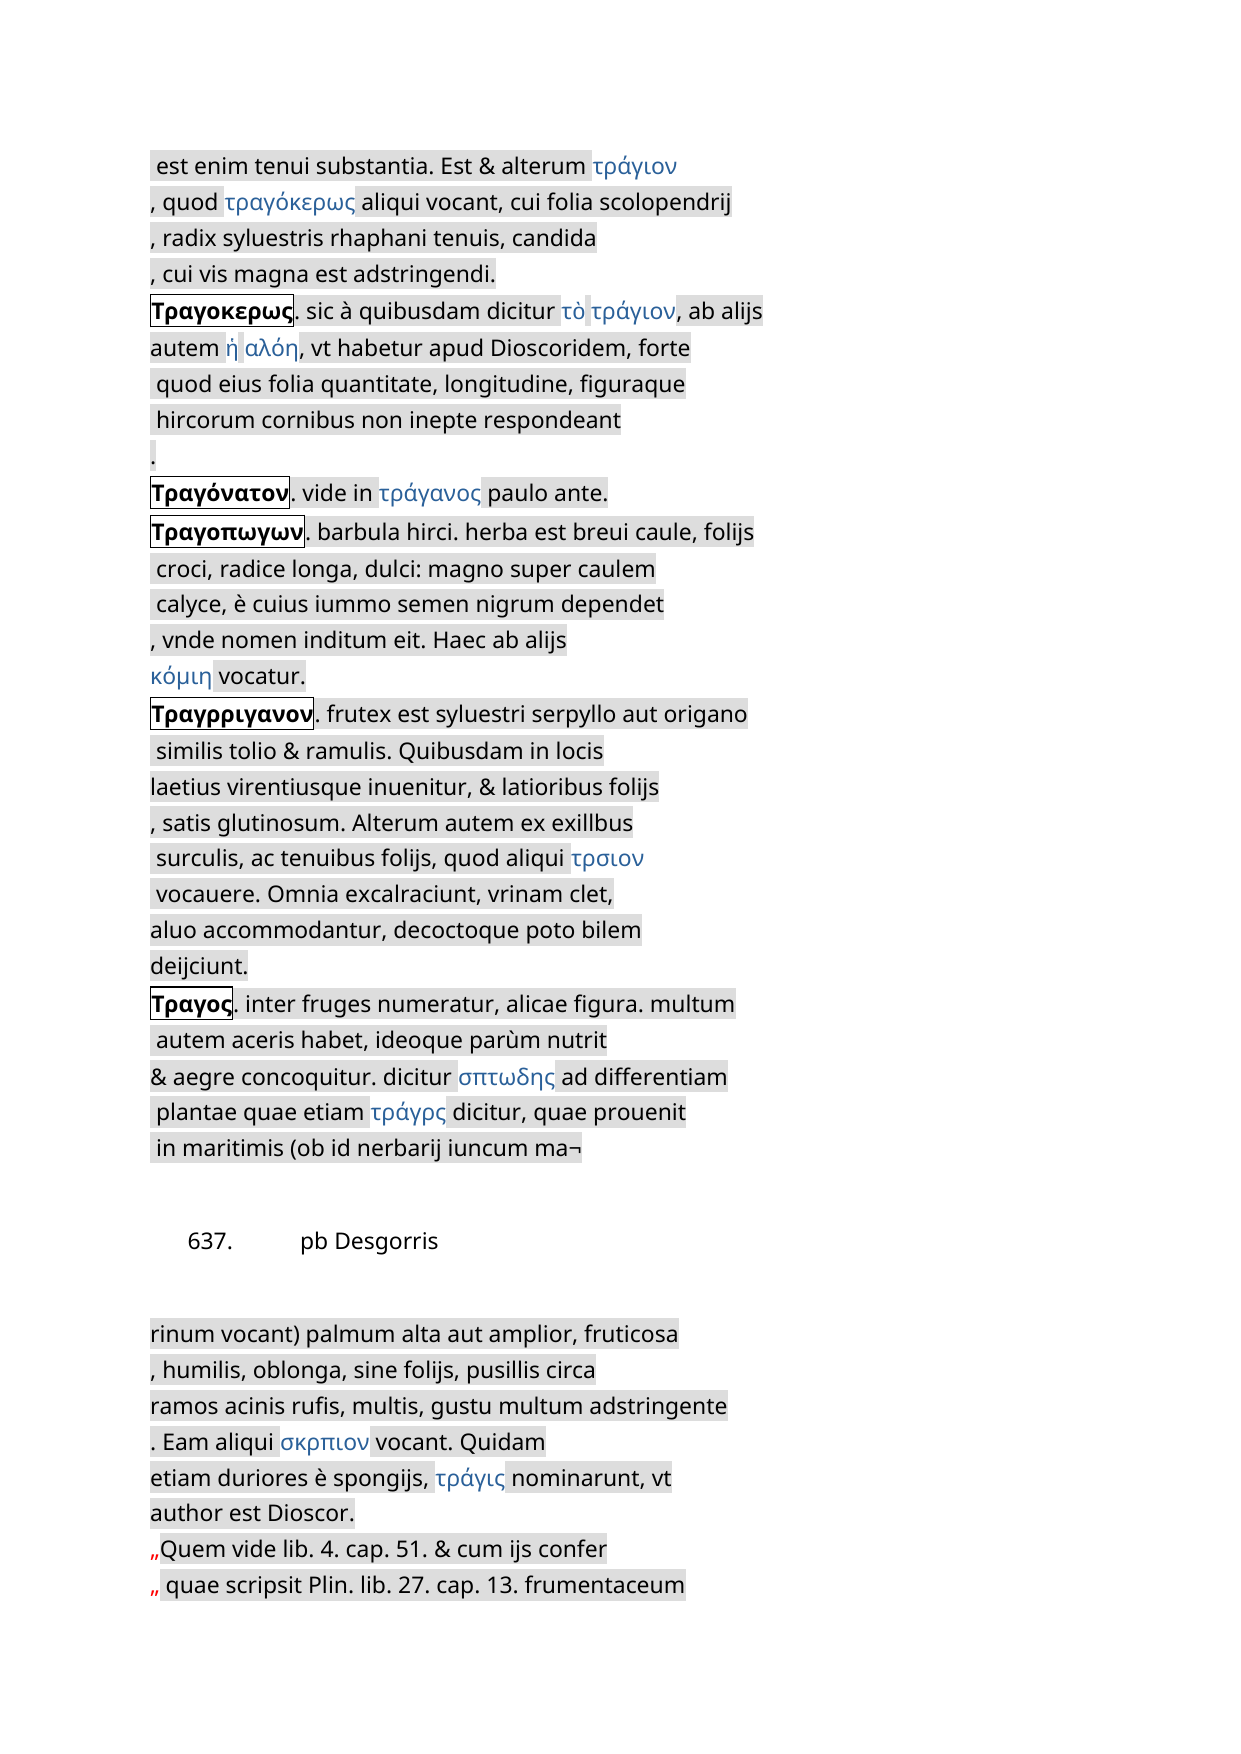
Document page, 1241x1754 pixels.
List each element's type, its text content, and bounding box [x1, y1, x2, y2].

list pb Desgorris [187, 1225, 1090, 1256]
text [150, 1282, 1090, 1601]
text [150, 150, 1090, 1199]
